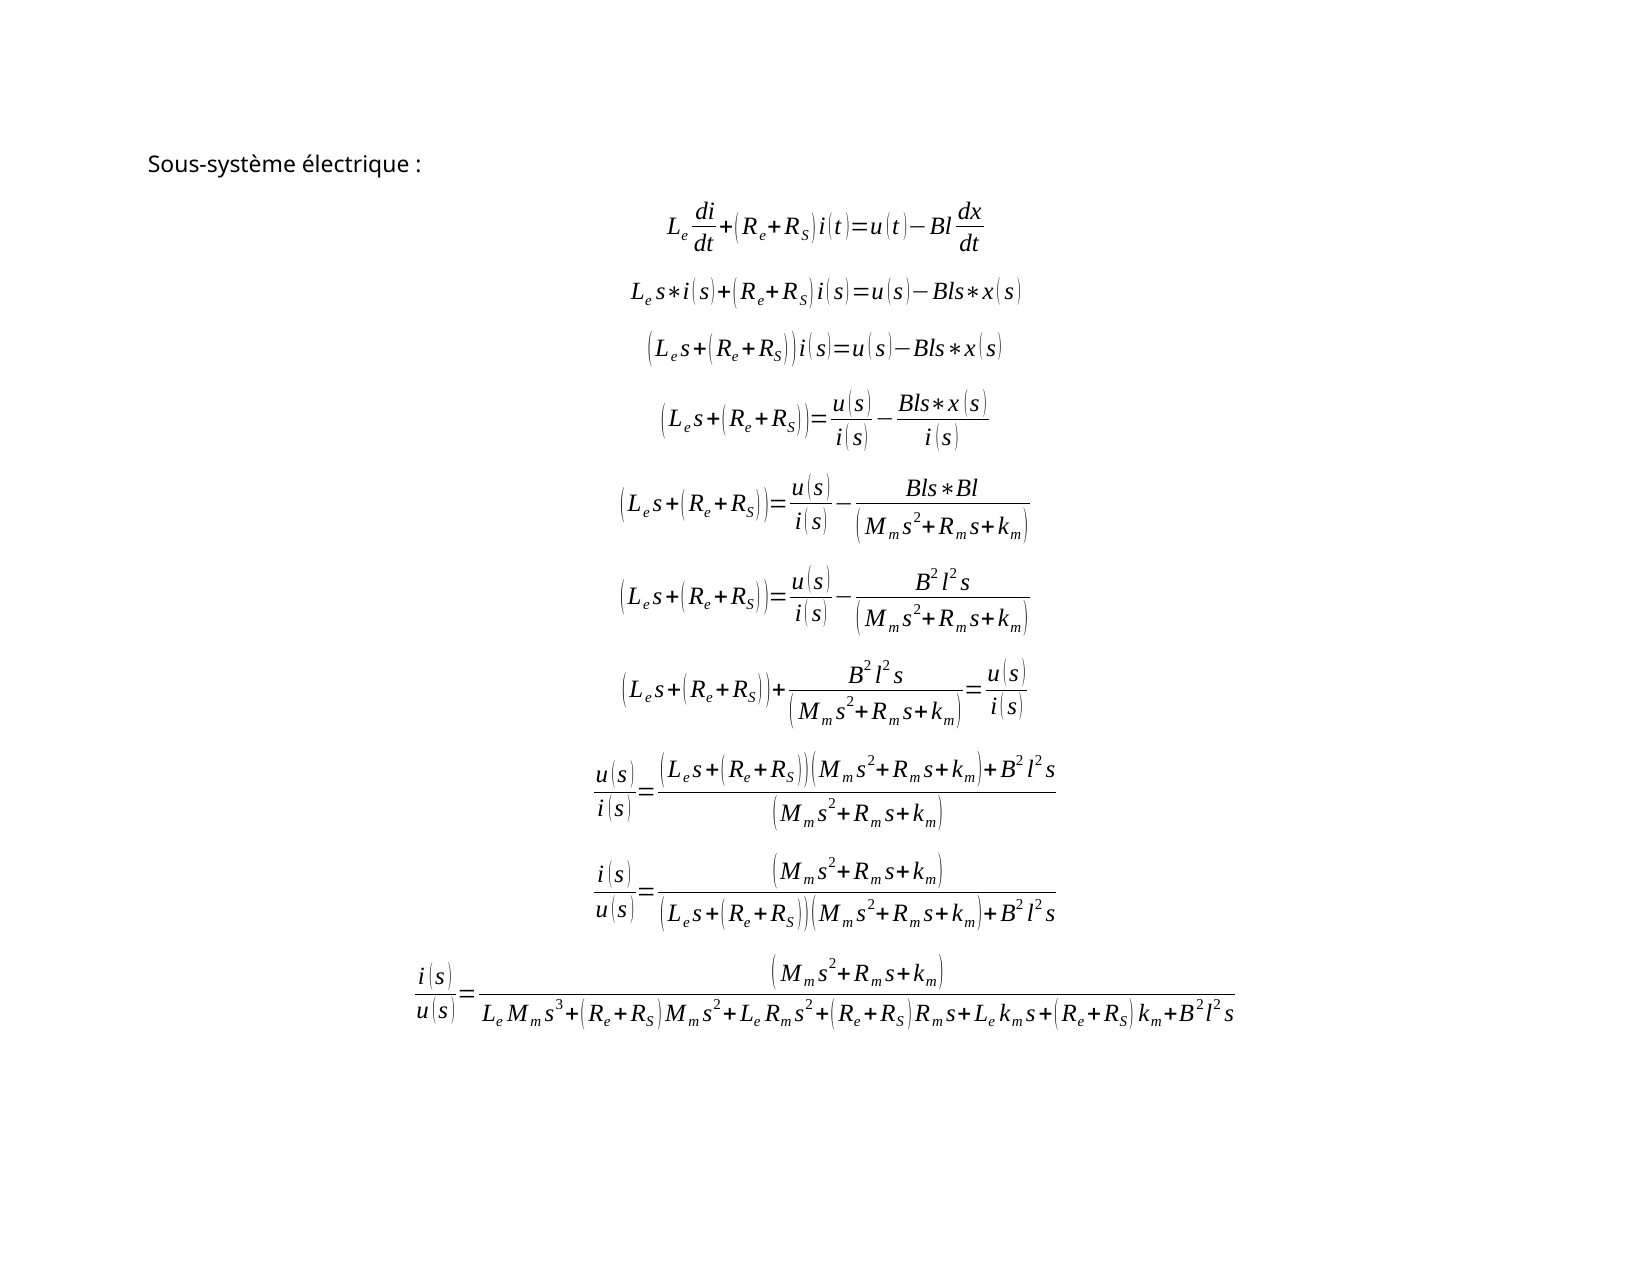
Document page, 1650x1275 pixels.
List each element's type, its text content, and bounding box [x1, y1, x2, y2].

text Sous-système électrique : [148, 148, 1502, 179]
